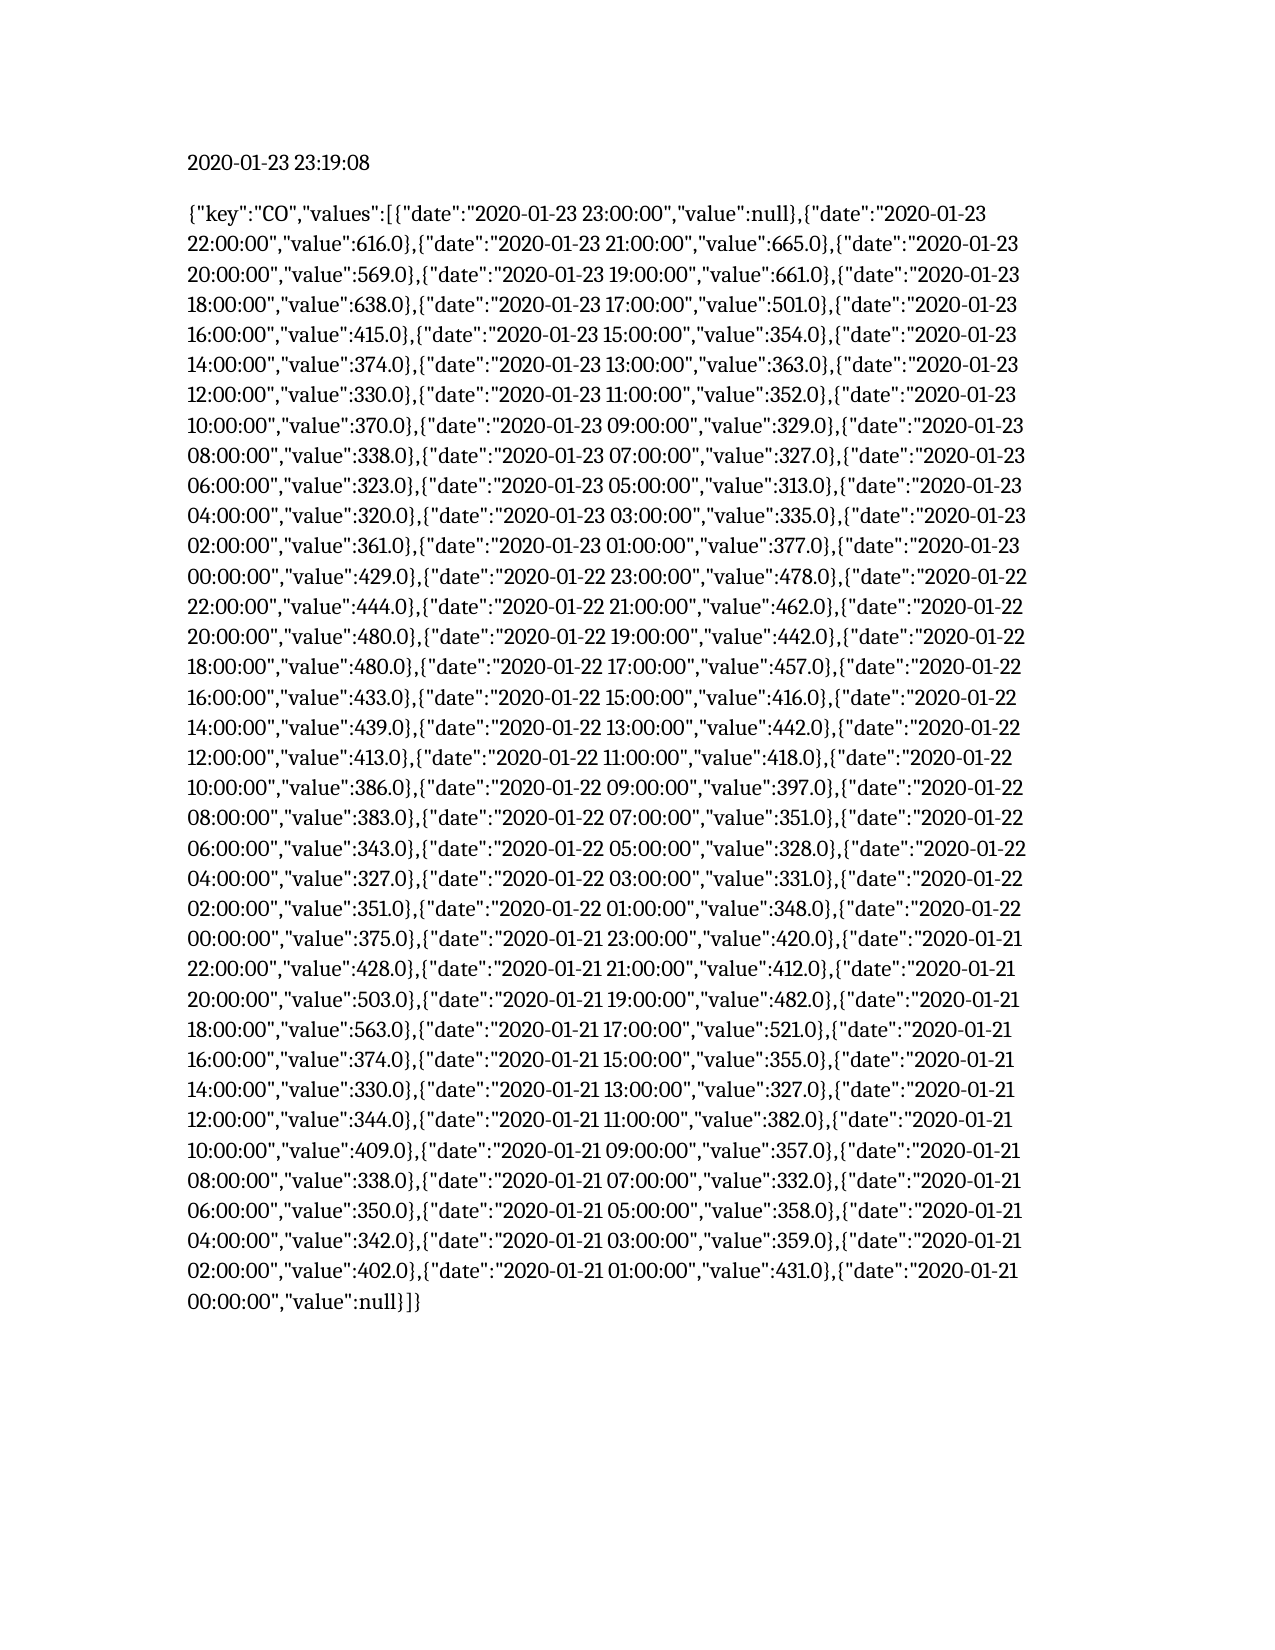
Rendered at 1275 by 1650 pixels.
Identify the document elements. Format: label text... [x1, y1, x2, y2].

text 2020-01-23 23:19:08 [187, 150, 1087, 176]
text {"key":"CO","values":[{"date":"2020-01-23 23:00:00","value":null},{"date":"2020-01-23 22:00:00","value":616.0},{"date":"2020-01-23 21:00:00","value":665.0},{"date":"2020-01-23 20:00:00","value":569.0},{"date":"2020-01-23 19:00:00","value":661.0},{"date":"2020-01-23 18:00:00","value":638.0},{"date":"2020-01-23 17:00:00","value":501.0},{"date":"2020-01-23 16:00:00","value":415.0},{"date":"2020-01-23 15:00:00","value":354.0},{"date":"2020-01-23 14:00:00","value":374.0},{"date":"2020-01-23 13:00:00","value":363.0},{"date":"2020-01-23 12:00:00","value":330.0},{"date":"2020-01-23 11:00:00","value":352.0},{"date":"2020-01-23 10:00:00","value":370.0},{"date":"2020-01-23 09:00:00","value":329.0},{"date":"2020-01-23 08:00:00","value":338.0},{"date":"2020-01-23 07:00:00","value":327.0},{"date":"2020-01-23 06:00:00","value":323.0},{"date":"2020-01-23 05:00:00","value":313.0},{"date":"2020-01-23 04:00:00","value":320.0},{"date":"2020-01-23 03:00:00","value":335.0},{"date":"2020-01-23 02:00:00","value":361.0},{"date":"2020-01-23 01:00:00","value":377.0},{"date":"2020-01-23 00:00:00","value":429.0},{"date":"2020-01-22 23:00:00","value":478.0},{"date":"2020-01-22 22:00:00","value":444.0},{"date":"2020-01-22 21:00:00","value":462.0},{"date":"2020-01-22 20:00:00","value":480.0},{"date":"2020-01-22 19:00:00","value":442.0},{"date":"2020-01-22 18:00:00","value":480.0},{"date":"2020-01-22 17:00:00","value":457.0},{"date":"2020-01-22 16:00:00","value":433.0},{"date":"2020-01-22 15:00:00","value":416.0},{"date":"2020-01-22 14:00:00","value":439.0},{"date":"2020-01-22 13:00:00","value":442.0},{"date":"2020-01-22 12:00:00","value":413.0},{"date":"2020-01-22 11:00:00","value":418.0},{"date":"2020-01-22 10:00:00","value":386.0},{"date":"2020-01-22 09:00:00","value":397.0},{"date":"2020-01-22 08:00:00","value":383.0},{"date":"2020-01-22 07:00:00","value":351.0},{"date":"2020-01-22 06:00:00","value":343.0},{"date":"2020-01-22 05:00:00","value":328.0},{"date":"2020-01-22 04:00:00","value":327.0},{"date":"2020-01-22 03:00:00","value":331.0},{"date":"2020-01-22 02:00:00","value":351.0},{"date":"2020-01-22 01:00:00","value":348.0},{"date":"2020-01-22 00:00:00","value":375.0},{"date":"2020-01-21 23:00:00","value":420.0},{"date":"2020-01-21 22:00:00","value":428.0},{"date":"2020-01-21 21:00:00","value":412.0},{"date":"2020-01-21 20:00:00","value":503.0},{"date":"2020-01-21 19:00:00","value":482.0},{"date":"2020-01-21 18:00:00","value":563.0},{"date":"2020-01-21 17:00:00","value":521.0},{"date":"2020-01-21 16:00:00","value":374.0},{"date":"2020-01-21 15:00:00","value":355.0},{"date":"2020-01-21 14:00:00","value":330.0},{"date":"2020-01-21 13:00:00","value":327.0},{"date":"2020-01-21 12:00:00","value":344.0},{"date":"2020-01-21 11:00:00","value":382.0},{"date":"2020-01-21 10:00:00","value":409.0},{"date":"2020-01-21 09:00:00","value":357.0},{"date":"2020-01-21 08:00:00","value":338.0},{"date":"2020-01-21 07:00:00","value":332.0},{"date":"2020-01-21 06:00:00","value":350.0},{"date":"2020-01-21 05:00:00","value":358.0},{"date":"2020-01-21 04:00:00","value":342.0},{"date":"2020-01-21 03:00:00","value":359.0},{"date":"2020-01-21 02:00:00","value":402.0},{"date":"2020-01-21 01:00:00","value":431.0},{"date":"2020-01-21 00:00:00","value":null}]} [187, 201, 1087, 1315]
